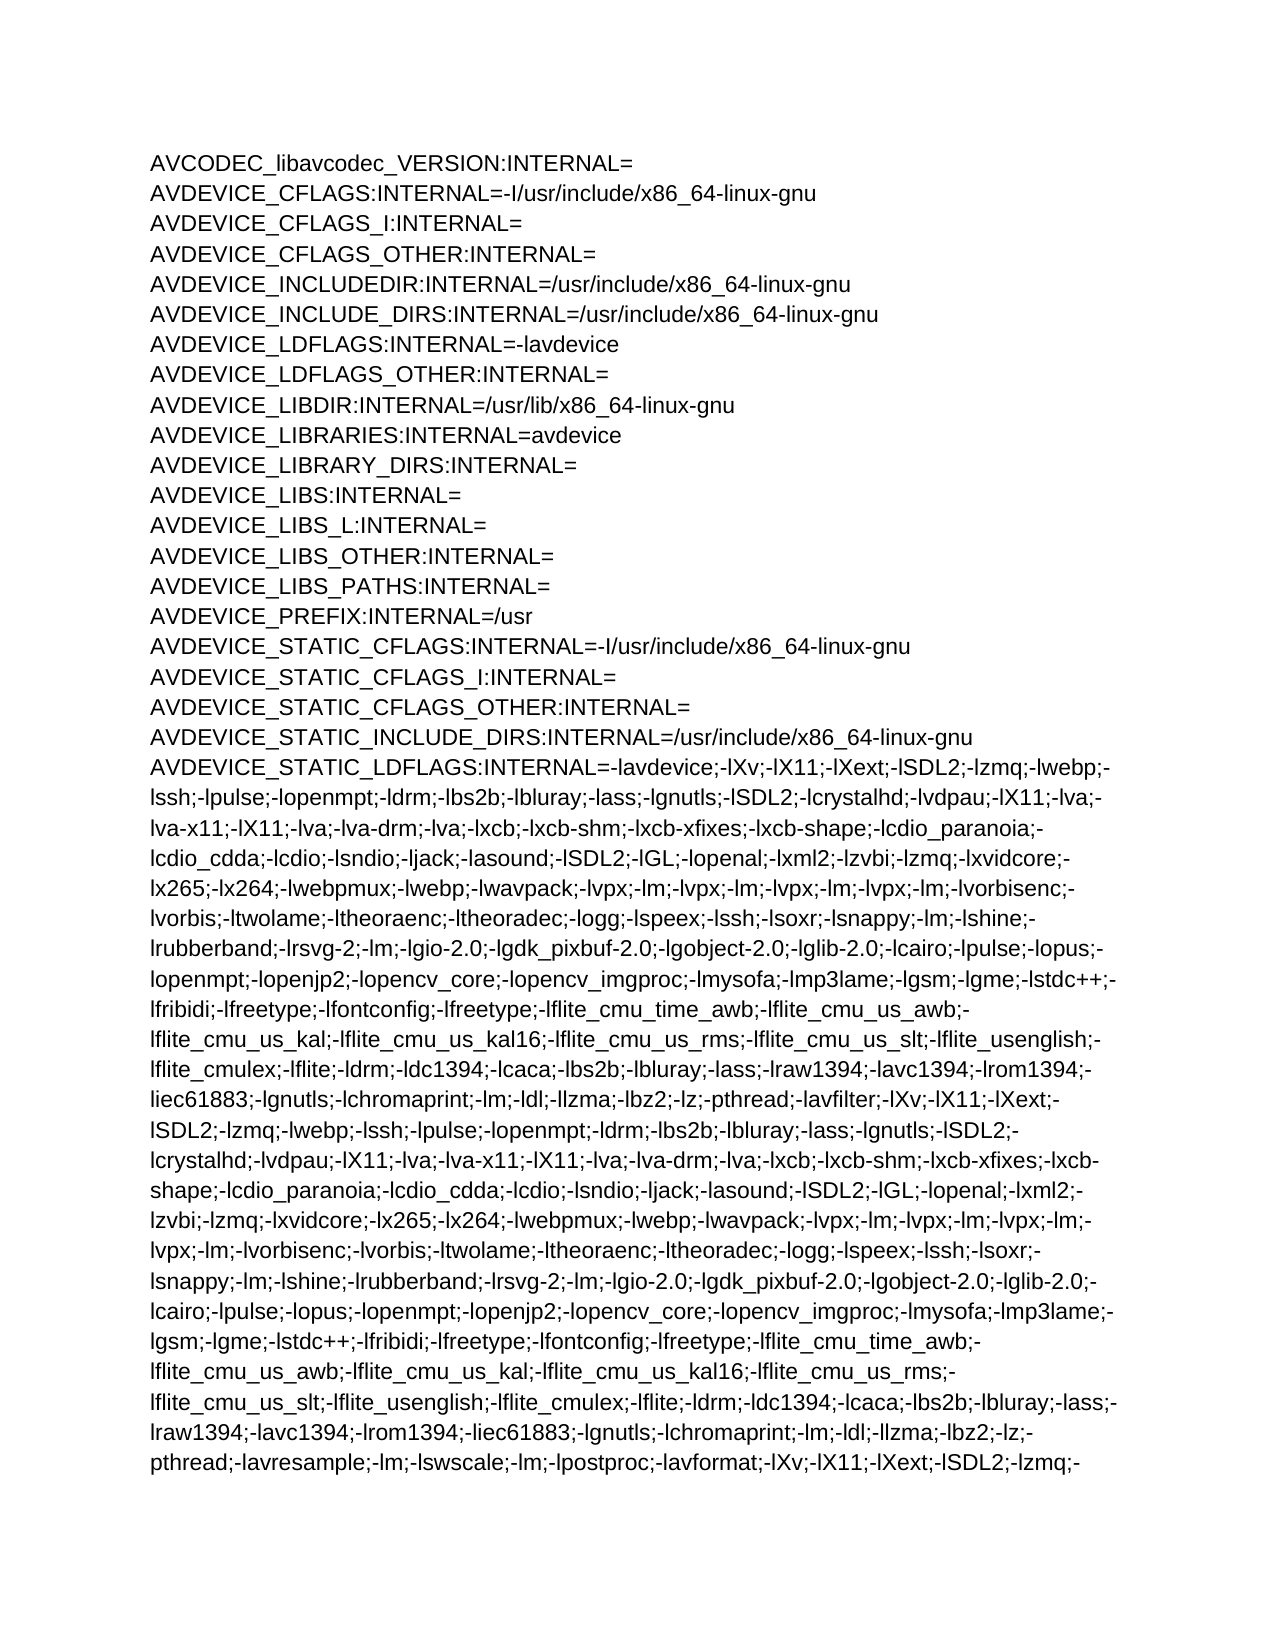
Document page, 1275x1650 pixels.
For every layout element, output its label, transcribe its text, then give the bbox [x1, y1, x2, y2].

text AVDEVICE_LIBS:INTERNAL= [150, 482, 1125, 509]
text AVCODEC_libavcodec_VERSION:INTERNAL= [150, 150, 1125, 176]
text AVDEVICE_INCLUDEDIR:INTERNAL=/usr/include/x86_64-linux-gnu [150, 271, 1125, 297]
text AVDEVICE_STATIC_INCLUDE_DIRS:INTERNAL=/usr/include/x86_64-linux-gnu [150, 724, 1125, 750]
text AVDEVICE_LIBDIR:INTERNAL=/usr/lib/x86_64-linux-gnu [150, 392, 1125, 418]
text AVDEVICE_CFLAGS_OTHER:INTERNAL= [150, 241, 1125, 267]
text AVDEVICE_LIBRARIES:INTERNAL=avdevice [150, 422, 1125, 448]
text AVDEVICE_STATIC_CFLAGS_I:INTERNAL= [150, 663, 1125, 690]
text AVDEVICE_LIBRARY_DIRS:INTERNAL= [150, 452, 1125, 478]
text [150, 754, 1125, 1475]
text AVDEVICE_LIBS_L:INTERNAL= [150, 512, 1125, 539]
text AVDEVICE_CFLAGS_I:INTERNAL= [150, 210, 1125, 237]
text AVDEVICE_INCLUDE_DIRS:INTERNAL=/usr/include/x86_64-linux-gnu [150, 301, 1125, 327]
text AVDEVICE_LDFLAGS_OTHER:INTERNAL= [150, 361, 1125, 388]
text AVDEVICE_STATIC_CFLAGS:INTERNAL=-I/usr/include/x86_64-linux-gnu [150, 633, 1125, 660]
text AVDEVICE_LDFLAGS:INTERNAL=-lavdevice [150, 331, 1125, 358]
text AVDEVICE_LIBS_OTHER:INTERNAL= [150, 543, 1125, 569]
text AVDEVICE_PREFIX:INTERNAL=/usr [150, 603, 1125, 629]
text AVDEVICE_CFLAGS:INTERNAL=-I/usr/include/x86_64-linux-gnu [150, 180, 1125, 207]
text AVDEVICE_LIBS_PATHS:INTERNAL= [150, 573, 1125, 599]
text AVDEVICE_STATIC_CFLAGS_OTHER:INTERNAL= [150, 694, 1125, 720]
